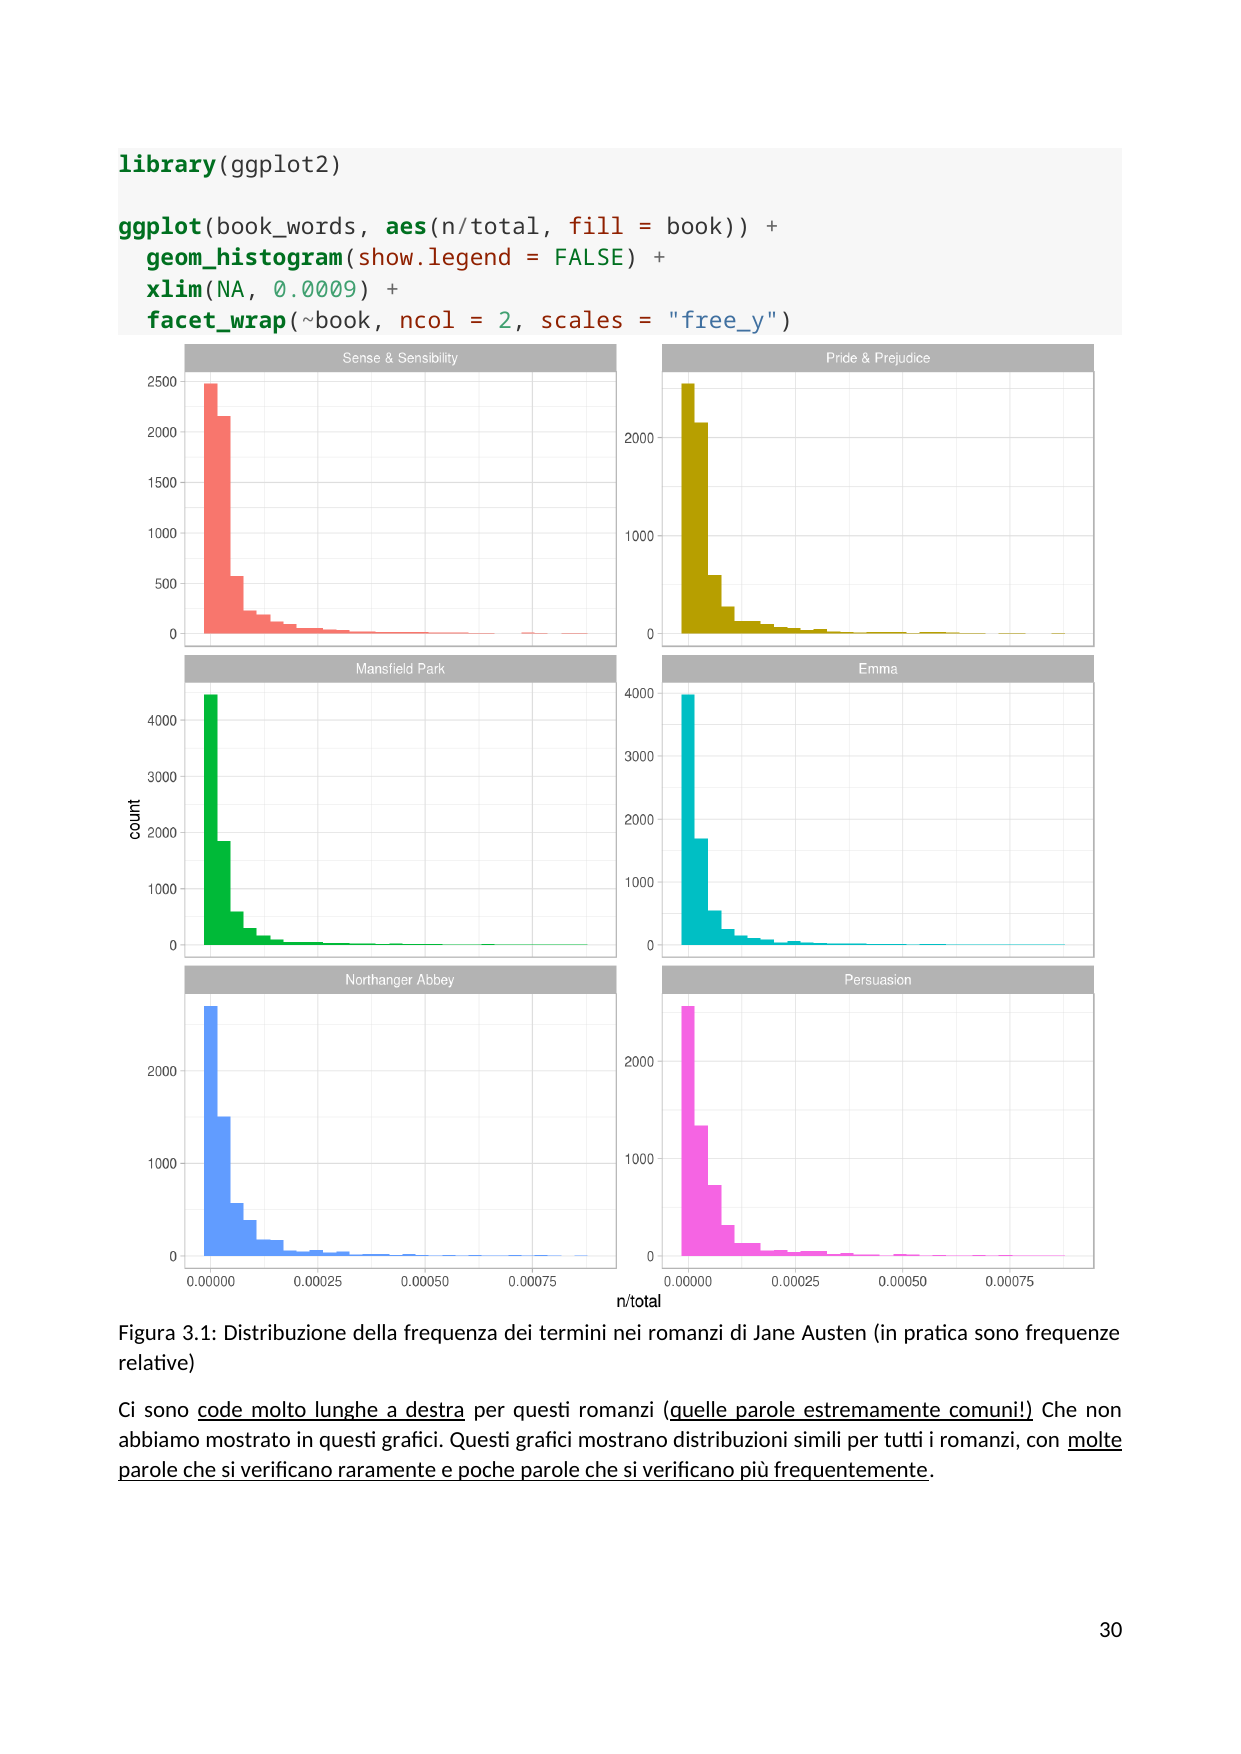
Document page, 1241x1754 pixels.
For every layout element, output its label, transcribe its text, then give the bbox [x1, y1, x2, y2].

text ggplot(book_words, aes(n/total, fill = book)) + [118, 210, 1122, 241]
text xlim(NA, 0.0009) + [118, 273, 1122, 304]
text Figura 3.1: Distribuzione della frequenza dei termini nei romanzi di Jane Austen (in pratica sono frequenze relative) [118, 1318, 1122, 1376]
picture [118, 335, 1102, 1319]
text facet_wrap(~book, ncol = 2, scales = "free_y") [118, 304, 1122, 335]
text Ci sono code molto lunghe a destra per questi romanzi (quelle parole estremamente comuni!) Che non abbiamo mostrato in questi grafici. Questi grafici mostrano distribuzioni simili per tutti i romanzi, con molte parole che si verificano raramente e poche parole che si verificano più frequentemente. [118, 1395, 1122, 1484]
text geom_histogram(show.legend = FALSE) + [118, 241, 1122, 273]
text library(ggplot2) [118, 148, 1122, 179]
